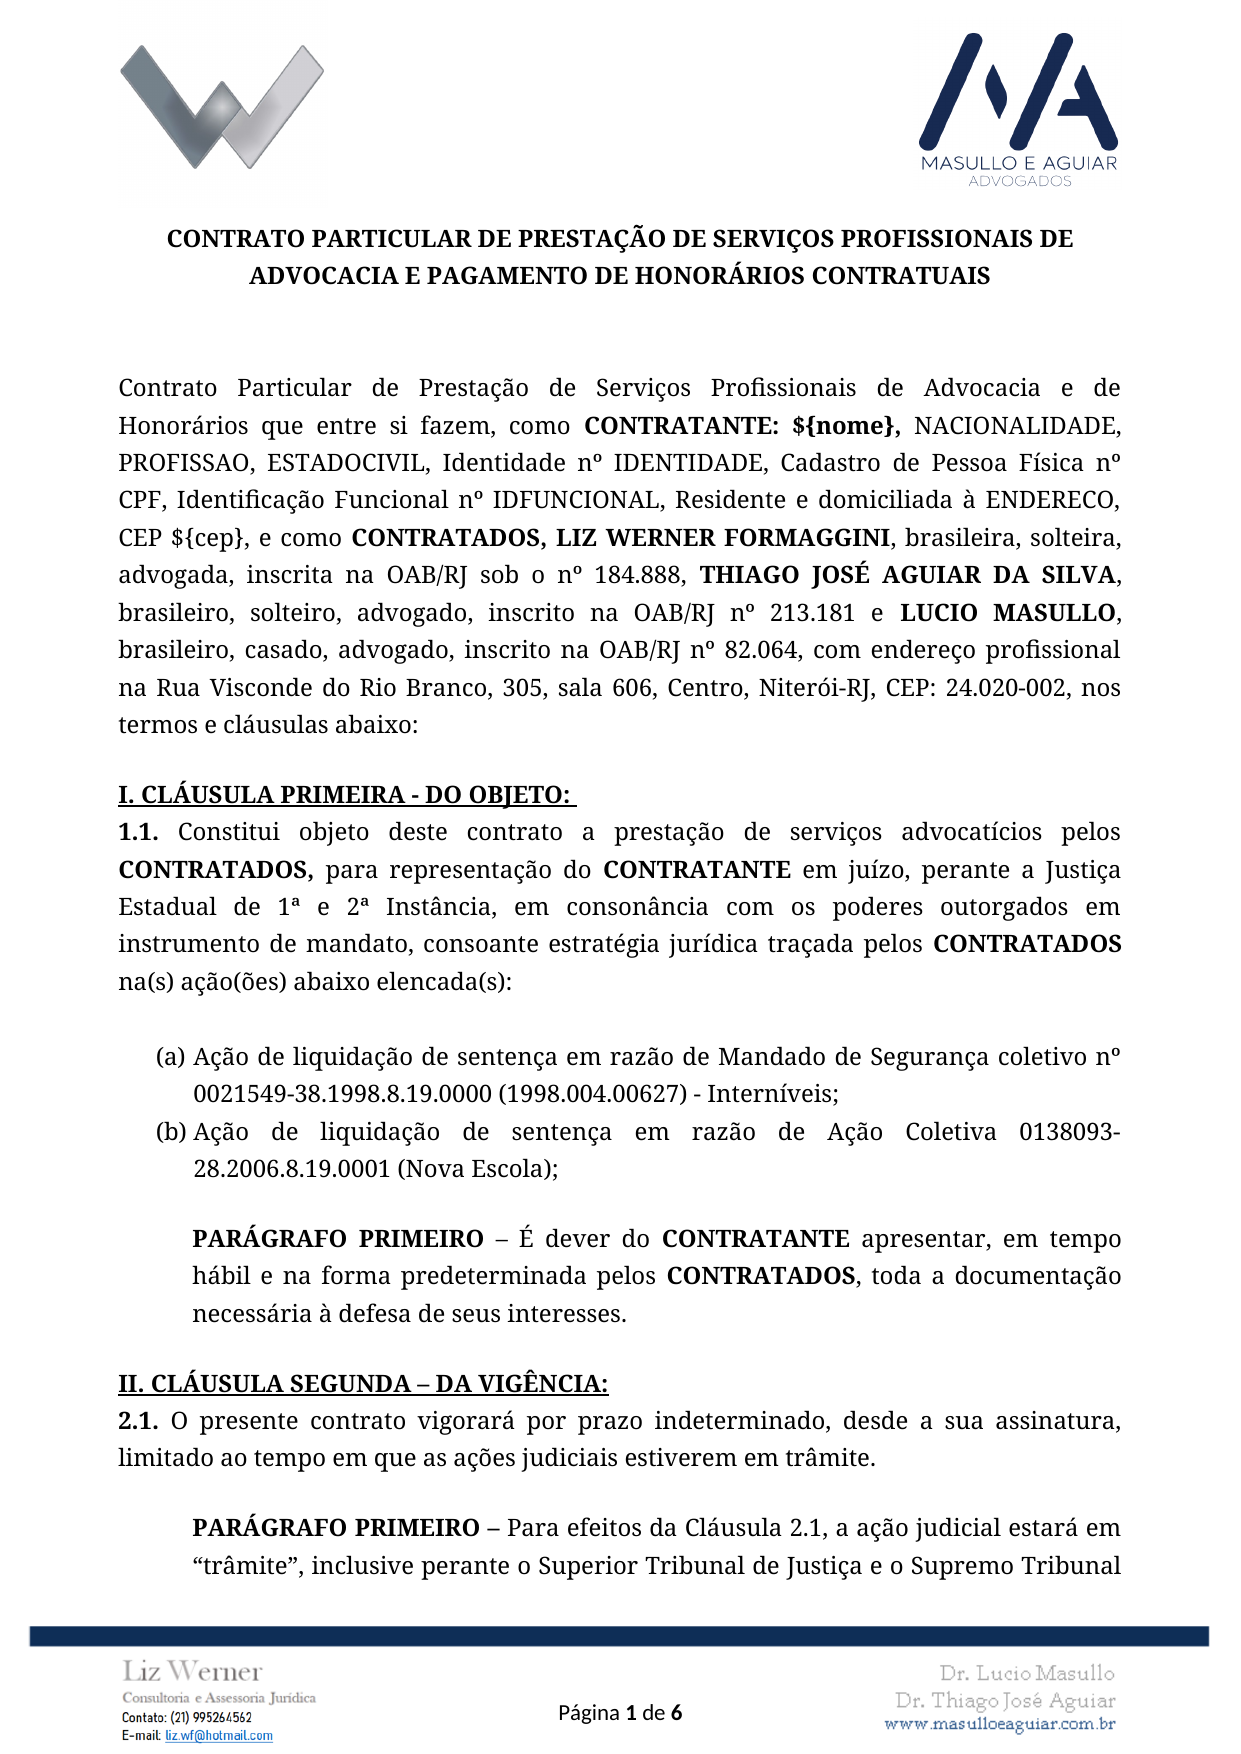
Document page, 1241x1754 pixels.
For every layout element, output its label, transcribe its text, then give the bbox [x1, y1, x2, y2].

text 2.1. O presente contrato vigorará por prazo indeterminado, desde a sua assinatura, limitado ao tempo em que as ações judiciais estiverem em trâmite. [118, 1404, 1122, 1474]
text Contrato Particular de Prestação de Serviços Profissionais de Advocacia e de Honorários que entre si fazem, como CONTRATANTE: ${nome}, NACIONALIDADE, PROFISSAO, ESTADOCIVIL, Identidade nº IDENTIDADE, Cadastro de Pessoa Física nº CPF, Identificação Funcional nº IDFUNCIONAL, Residente e domiciliada à ENDERECO, CEP ${cep}, e como CONTRATADOS, LIZ WERNER FORMAGGINI, brasileira, solteira, advogada, inscrita na OAB/RJ sob o nº 184.888, THIAGO JOSÉ AGUIAR DA SILVA, brasileiro, solteiro, advogado, inscrito na OAB/RJ nº 213.181 e LUCIO MASULLO, brasileiro, casado, advogado, inscrito na OAB/RJ nº 82.064, com endereço profissional na Rua Visconde do Rio Branco, 305, sala 606, Centro, Niterói-RJ, CEP: 24.020-002, nos termos e cláusulas abaixo: [118, 371, 1122, 740]
text CONTRATO PARTICULAR DE PRESTAÇÃO DE SERVIÇOS PROFISSIONAIS DE ADVOCACIA E PAGAMENTO DE HONORÁRIOS CONTRATUAIS [118, 222, 1122, 292]
picture [912, 17, 1122, 190]
text PARÁGRAFO PRIMEIRO – É dever do CONTRATANTE apresentar, em tempo hábil e na forma predeterminada pelos CONTRATADOS, toda a documentação necessária à defesa de seus interesses. [192, 1222, 1122, 1329]
text I. CLÁUSULA PRIMEIRA - DO OBJETO: [118, 778, 1122, 810]
list Ação de liquidação de sentença em razão de Ação Coletiva 0138093-28.2006.8.19.0001 (Nova Escola); [156, 1114, 1122, 1184]
text 1.1. Constitui objeto deste contrato a prestação de serviços advocatícios pelos CONTRATADOS, para representação do CONTRATANTE em juízo, perante a Justiça Estadual de 1ª e 2ª Instância, em consonância com os poderes outorgados em instrumento de mandato, consoante estratégia jurídica traçada pelos CONTRATADOS na(s) ação(ões) abaixo elencada(s): [118, 815, 1122, 997]
picture [17, 1617, 1222, 1747]
picture [118, 0, 328, 208]
text II. CLÁUSULA SEGUNDA – DA VIGÊNCIA: [118, 1366, 1122, 1399]
list Ação de liquidação de sentença em razão de Mandado de Segurança coletivo nº 0021549-38.1998.8.19.0000 (1998.004.00627) - Interníveis; [156, 1039, 1122, 1109]
